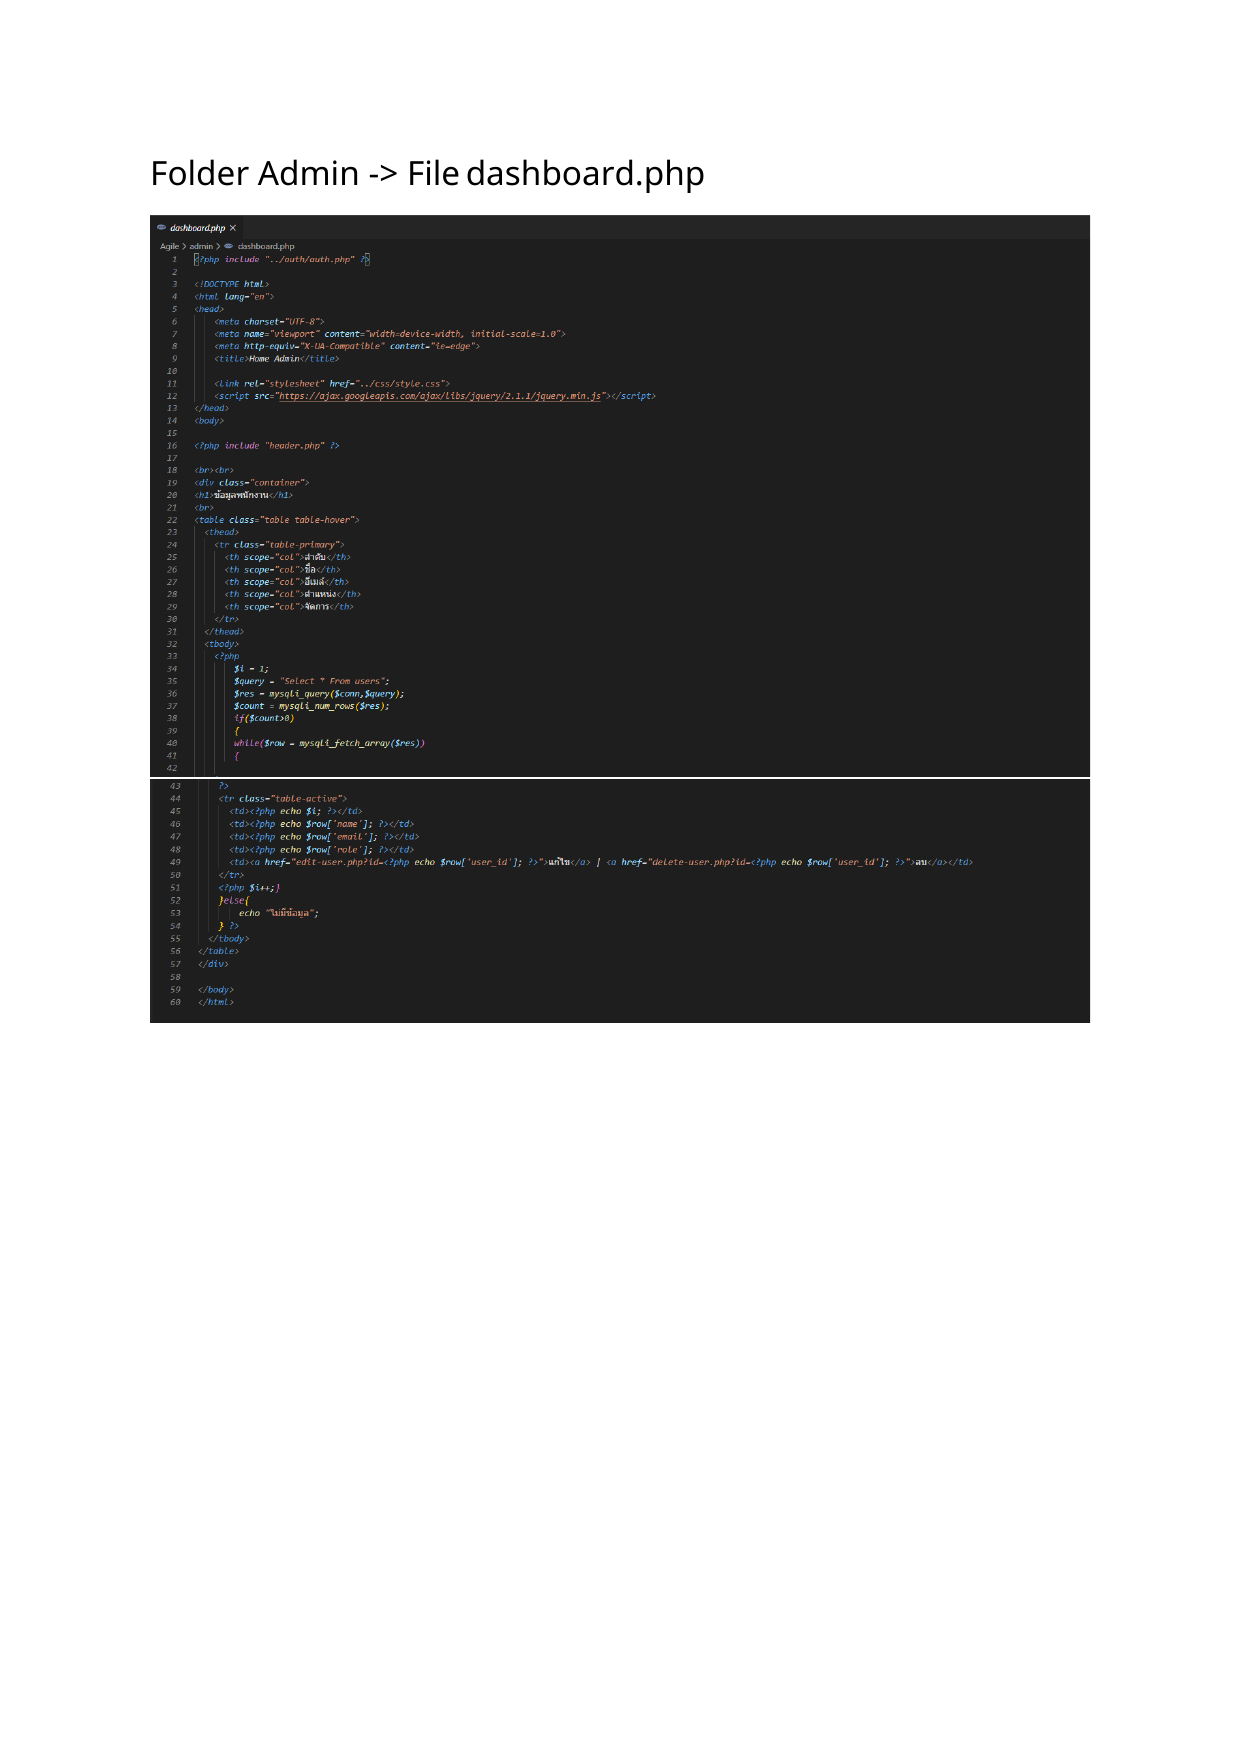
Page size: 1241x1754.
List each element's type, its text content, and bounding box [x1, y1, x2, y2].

text Folder Admin -> File dashboard.php [150, 150, 1090, 195]
picture [150, 215, 1091, 777]
picture [150, 779, 1091, 1023]
